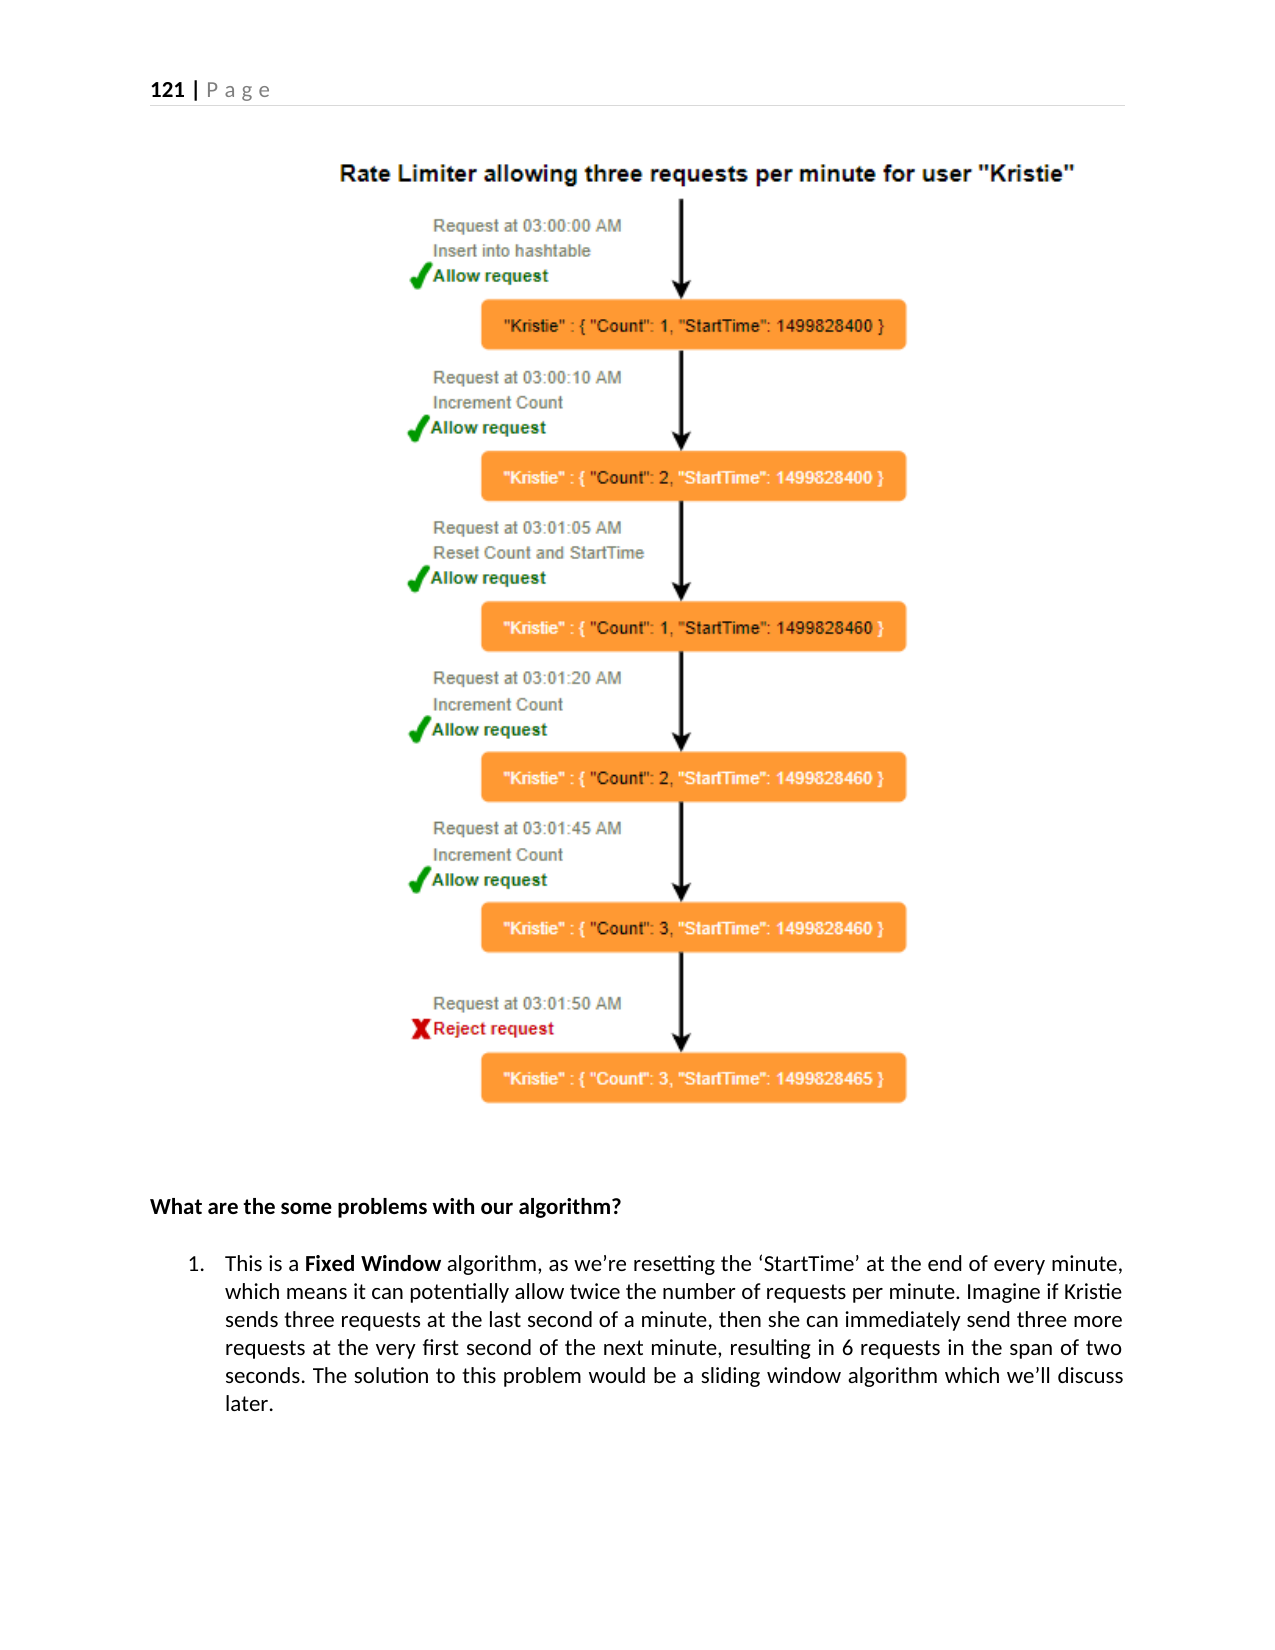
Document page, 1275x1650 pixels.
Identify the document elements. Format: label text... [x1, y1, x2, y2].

text What are the some problems with our algorithm? [150, 1192, 1125, 1220]
picture [330, 150, 1095, 1124]
list This is a Fixed Window algorithm, as we’re resetting the ‘StartTime’ at the end of every minute, which means it can potentially allow twice the number of requests per minute. Imagine if Kristie sends three requests at the last second of a minute, then she can immediately send three more requests at the very first second of the next minute, resulting in 6 requests in the span of two seconds. The solution to this problem would be a sliding window algorithm which we’ll discuss later. [187, 1249, 1125, 1417]
